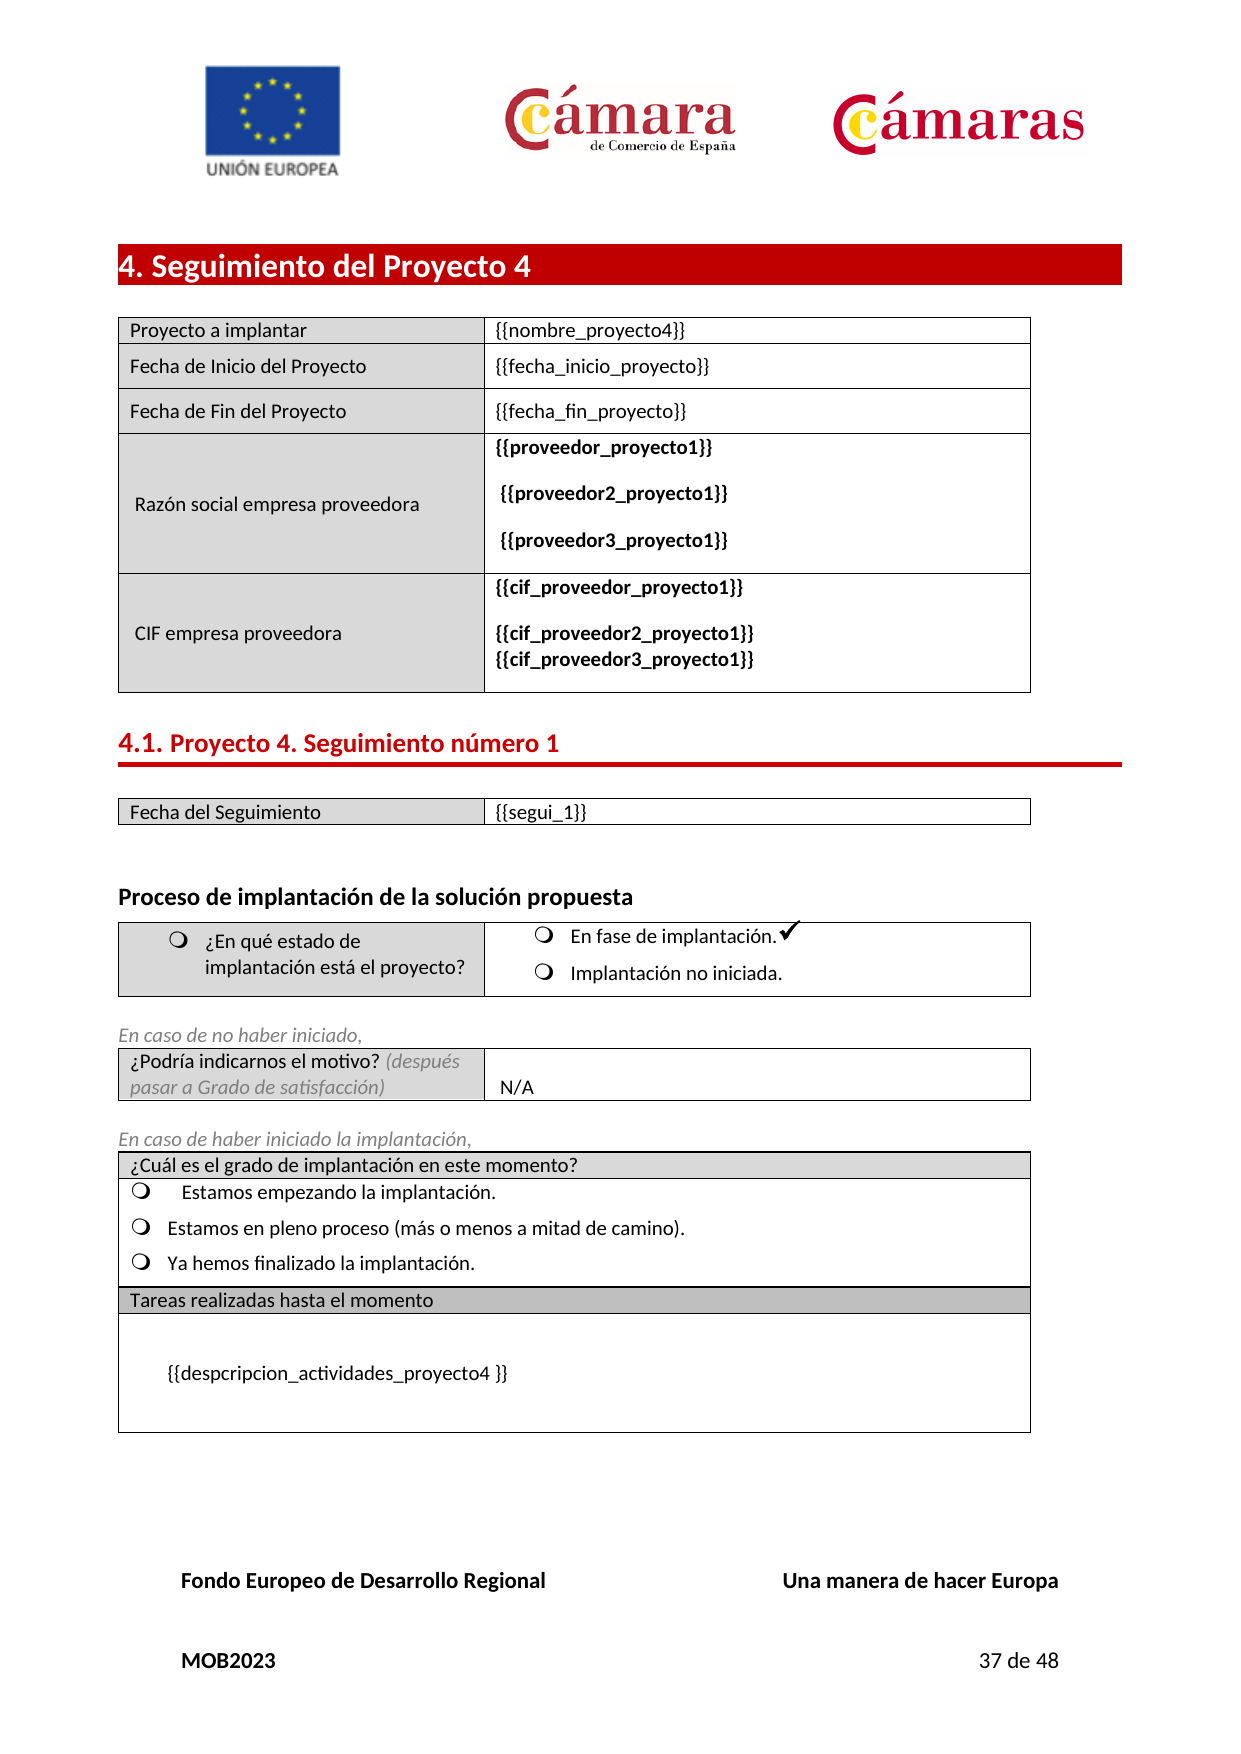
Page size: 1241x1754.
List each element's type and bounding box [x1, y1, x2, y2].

picture [829, 89, 1088, 157]
picture [202, 61, 342, 179]
picture [503, 83, 737, 156]
